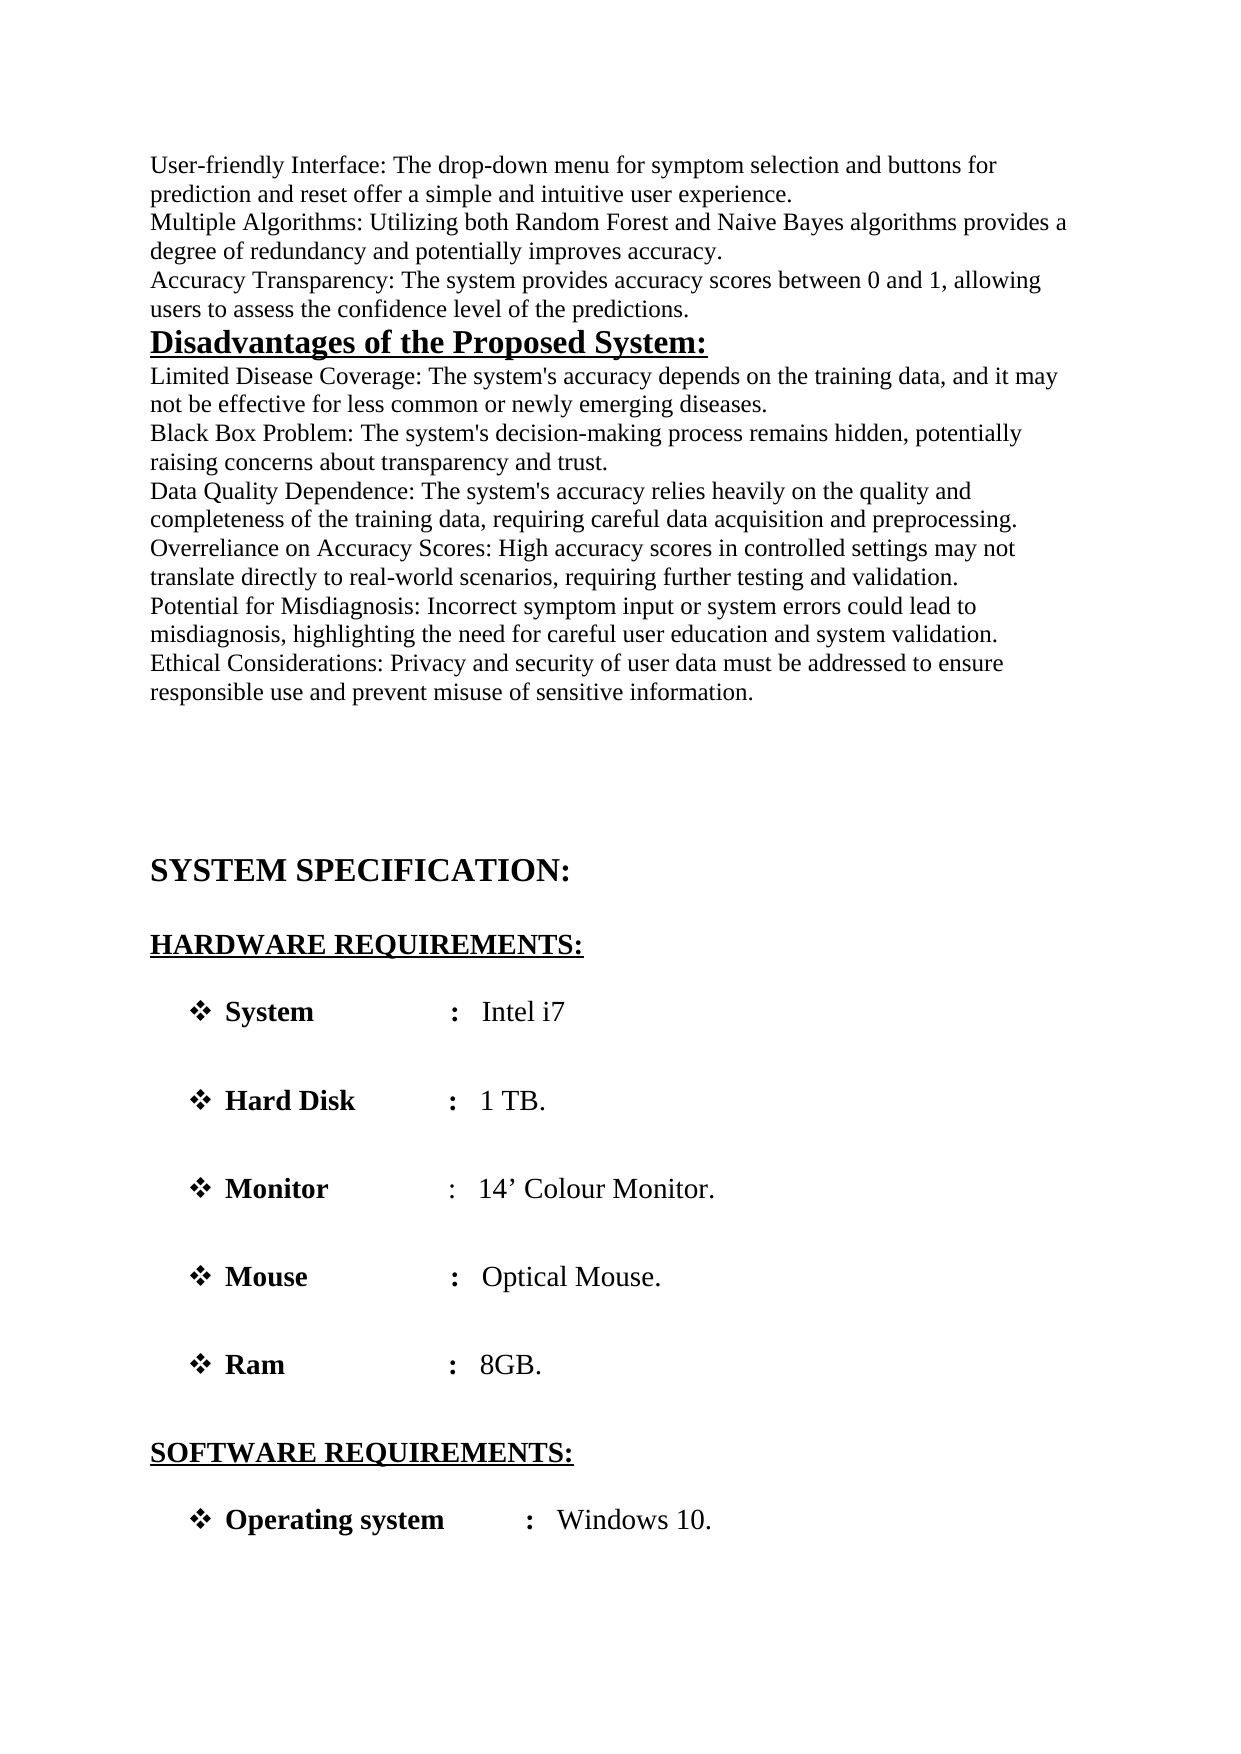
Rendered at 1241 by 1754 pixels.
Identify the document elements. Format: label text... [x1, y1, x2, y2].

list Ram : 8GB. [187, 1347, 1090, 1381]
list Monitor : 14’ Colour Monitor. [187, 1171, 1090, 1204]
text HARDWARE REQUIREMENTS: [150, 927, 1090, 961]
list Hard Disk : 1 TB. [187, 1083, 1090, 1116]
text Potential for Misdiagnosis: Incorrect symptom input or system errors could lead to misdiagnosis, highlighting the need for careful user education and system validation. [150, 591, 1090, 648]
text User-friendly Interface: The drop-down menu for symptom selection and buttons for prediction and reset offer a simple and intuitive user experience. [150, 150, 1090, 207]
list Mouse : Optical Mouse. [187, 1259, 1090, 1292]
text Black Box Problem: The system's decision-making process remains hidden, potentially raising concerns about transparency and trust. [150, 418, 1090, 476]
list System : Intel i7 [187, 994, 1090, 1028]
text Ethical Considerations: Privacy and security of user data must be addressed to ensure responsible use and prevent misuse of sensitive information. [150, 648, 1090, 706]
text Disadvantages of the Proposed System: [150, 322, 1090, 361]
text Multiple Algorithms: Utilizing both Random Forest and Naive Bayes algorithms provides a degree of redundancy and potentially improves accuracy. [150, 207, 1090, 265]
text Data Quality Dependence: The system's accuracy relies heavily on the quality and completeness of the training data, requiring careful data acquisition and preprocessing. [150, 476, 1090, 533]
text SOFTWARE REQUIREMENTS: [150, 1435, 1090, 1469]
list Operating system : Windows 10. [187, 1502, 1090, 1536]
text Accuracy Transparency: The system provides accuracy scores between 0 and 1, allowing users to assess the confidence level of the predictions. [150, 265, 1090, 322]
text Overreliance on Accuracy Scores: High accuracy scores in controlled settings may not translate directly to real-world scenarios, requiring further testing and validation. [150, 533, 1090, 591]
text Limited Disease Coverage: The system's accuracy depends on the training data, and it may not be effective for less common or newly emerging diseases. [150, 361, 1090, 418]
text SYSTEM SPECIFICATION: [150, 851, 1090, 889]
